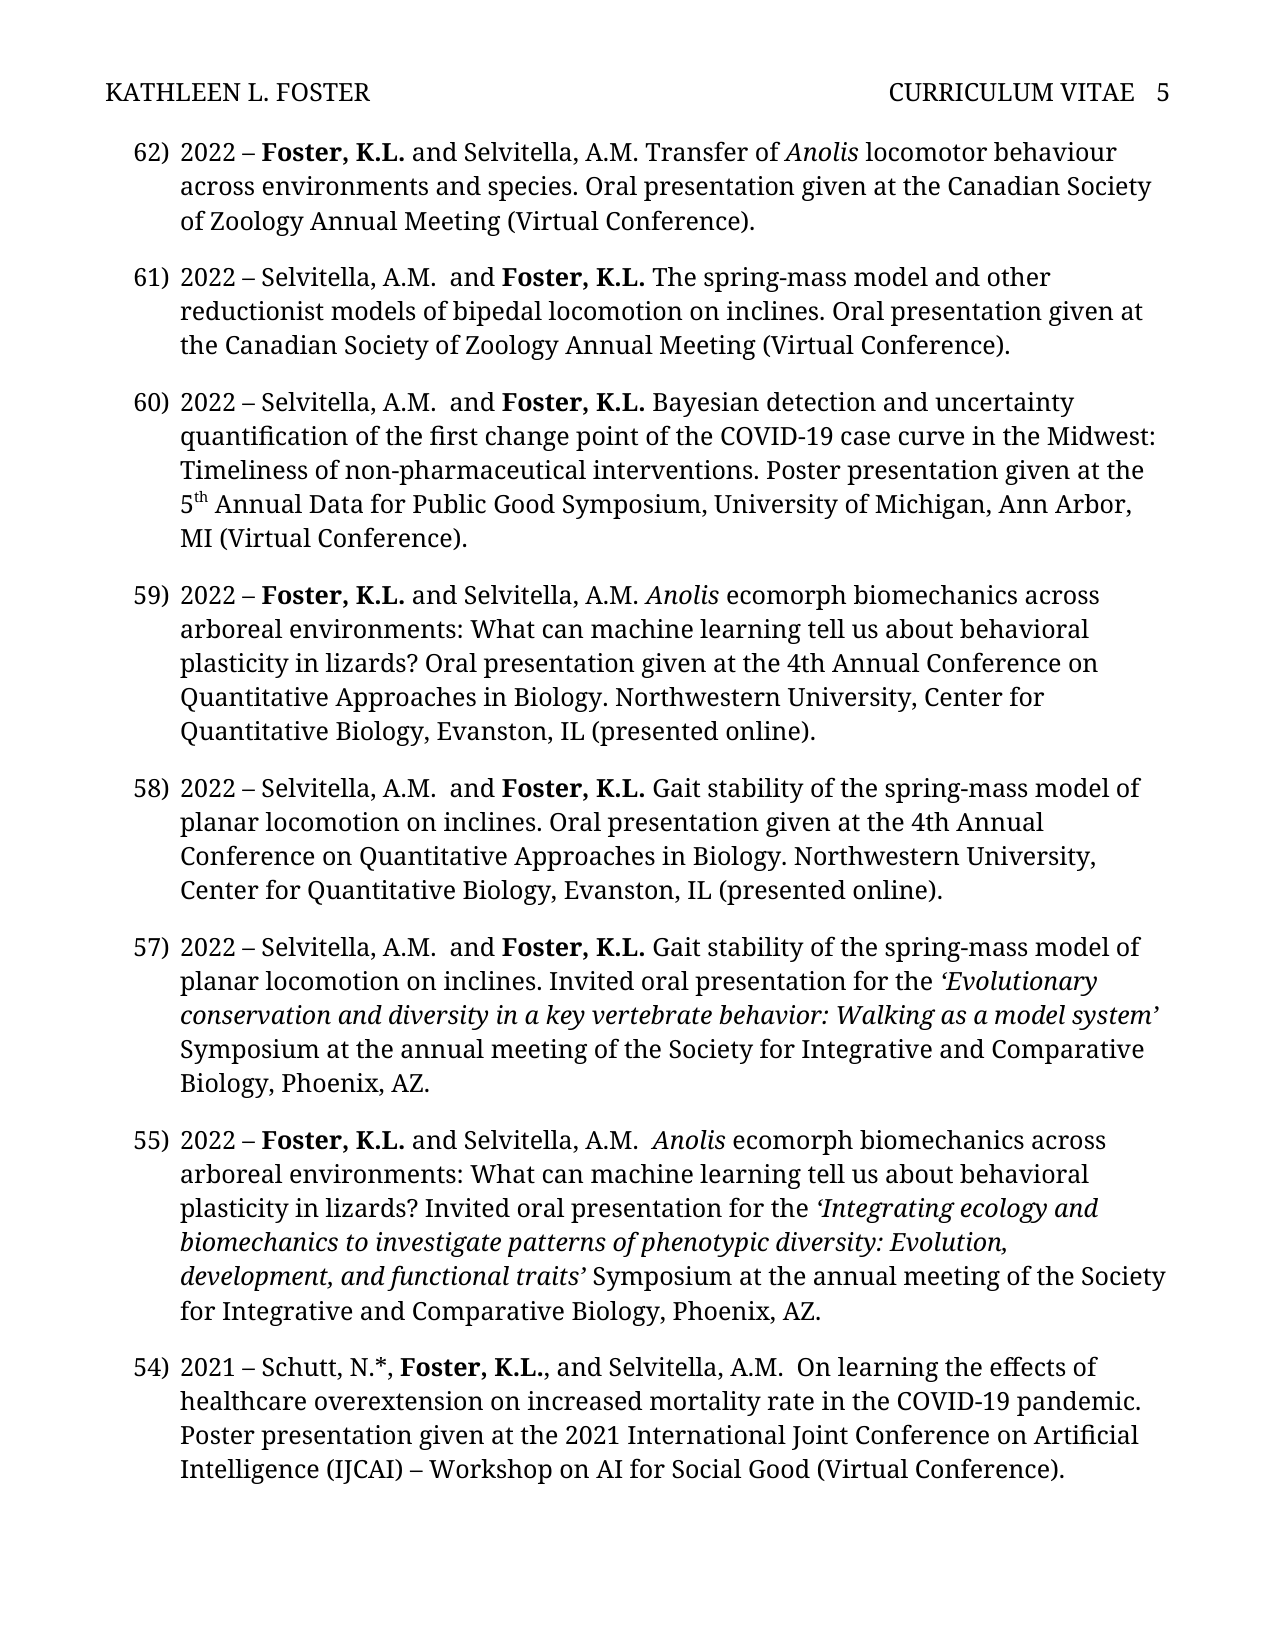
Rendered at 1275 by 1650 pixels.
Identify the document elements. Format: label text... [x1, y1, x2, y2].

text 60) 2022 – Selvitella, A.M. and Foster, K.L. Bayesian detection and uncertainty quantification of the first change point of the COVID-19 case curve in the Midwest: Timeliness of non-pharmaceutical interventions. Poster presentation given at the 5th Annual Data for Public Good Symposium, University of Michigan, Ann Arbor, MI (Virtual Conference). [133, 385, 1170, 555]
text 58) 2022 – Selvitella, A.M. and Foster, K.L. Gait stability of the spring-mass model of planar locomotion on inclines. Oral presentation given at the 4th Annual Conference on Quantitative Approaches in Biology. Northwestern University, Center for Quantitative Biology, Evanston, IL (presented online). [133, 771, 1170, 907]
text 54) 2021 – Schutt, N.*, Foster, K.L., and Selvitella, A.M. On learning the effects of healthcare overextension on increased mortality rate in the COVID-19 pandemic. Poster presentation given at the 2021 International Joint Conference on Artificial Intelligence (IJCAI) – Workshop on AI for Social Good (Virtual Conference). [133, 1350, 1170, 1486]
text 62) 2022 – Foster, K.L. and Selvitella, A.M. Transfer of Anolis locomotor behaviour across environments and species. Oral presentation given at the Canadian Society of Zoology Annual Meeting (Virtual Conference). [133, 135, 1170, 237]
text 55) 2022 – Foster, K.L. and Selvitella, A.M. Anolis ecomorph biomechanics across arboreal environments: What can machine learning tell us about behavioral plasticity in lizards? Invited oral presentation for the ‘Integrating ecology and biomechanics to investigate patterns of phenotypic diversity: Evolution, development, and functional traits’ Symposium at the annual meeting of the Society for Integrative and Comparative Biology, Phoenix, AZ. [133, 1123, 1170, 1327]
text 57) 2022 – Selvitella, A.M. and Foster, K.L. Gait stability of the spring-mass model of planar locomotion on inclines. Invited oral presentation for the ‘Evolutionary conservation and diversity in a key vertebrate behavior: Walking as a model system’ Symposium at the annual meeting of the Society for Integrative and Comparative Biology, Phoenix, AZ. [133, 930, 1170, 1100]
text 59) 2022 – Foster, K.L. and Selvitella, A.M. Anolis ecomorph biomechanics across arboreal environments: What can machine learning tell us about behavioral plasticity in lizards? Oral presentation given at the 4th Annual Conference on Quantitative Approaches in Biology. Northwestern University, Center for Quantitative Biology, Evanston, IL (presented online). [133, 578, 1170, 748]
text 61) 2022 – Selvitella, A.M. and Foster, K.L. The spring-mass model and other reductionist models of bipedal locomotion on inclines. Oral presentation given at the Canadian Society of Zoology Annual Meeting (Virtual Conference). [133, 260, 1170, 362]
